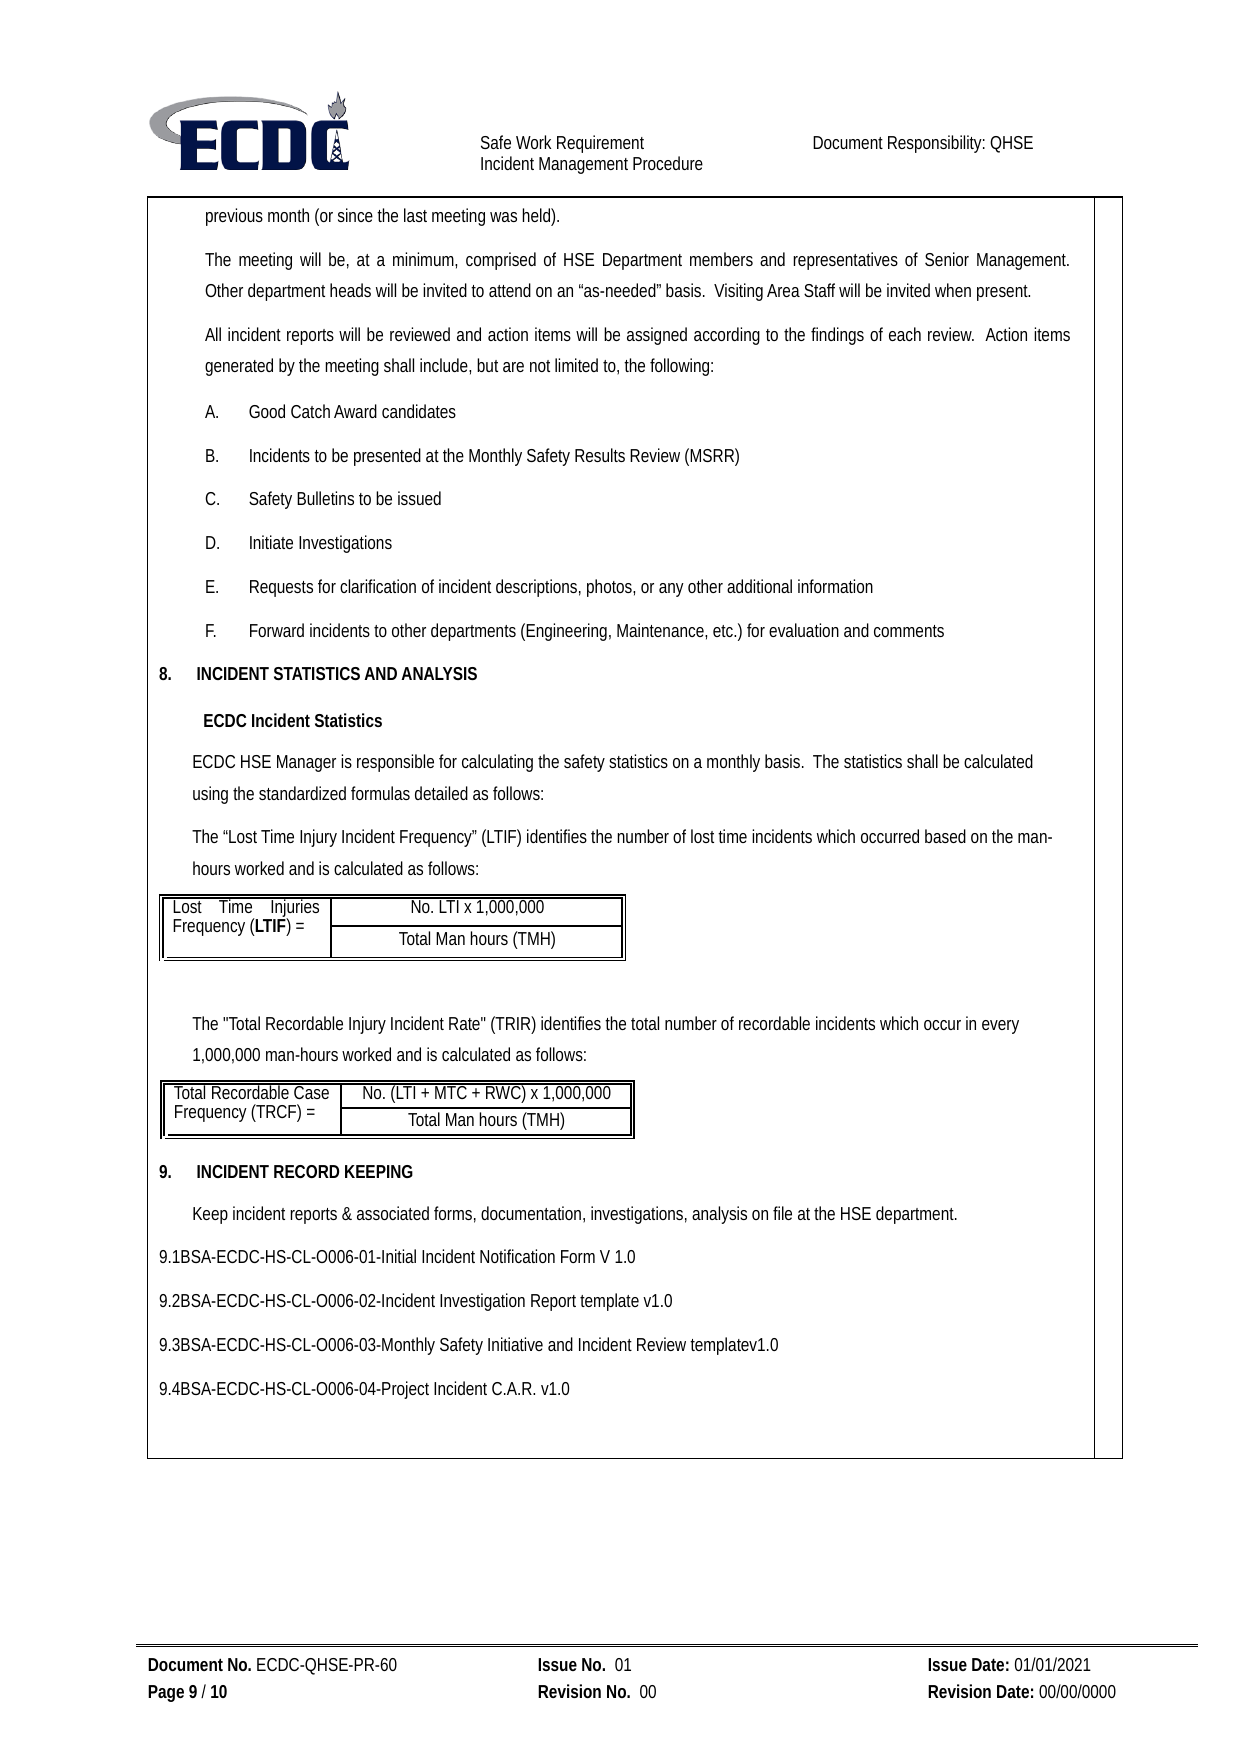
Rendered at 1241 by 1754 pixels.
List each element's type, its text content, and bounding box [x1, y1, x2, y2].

table_header [1095, 198, 1122, 1458]
picture [147, 91, 352, 170]
